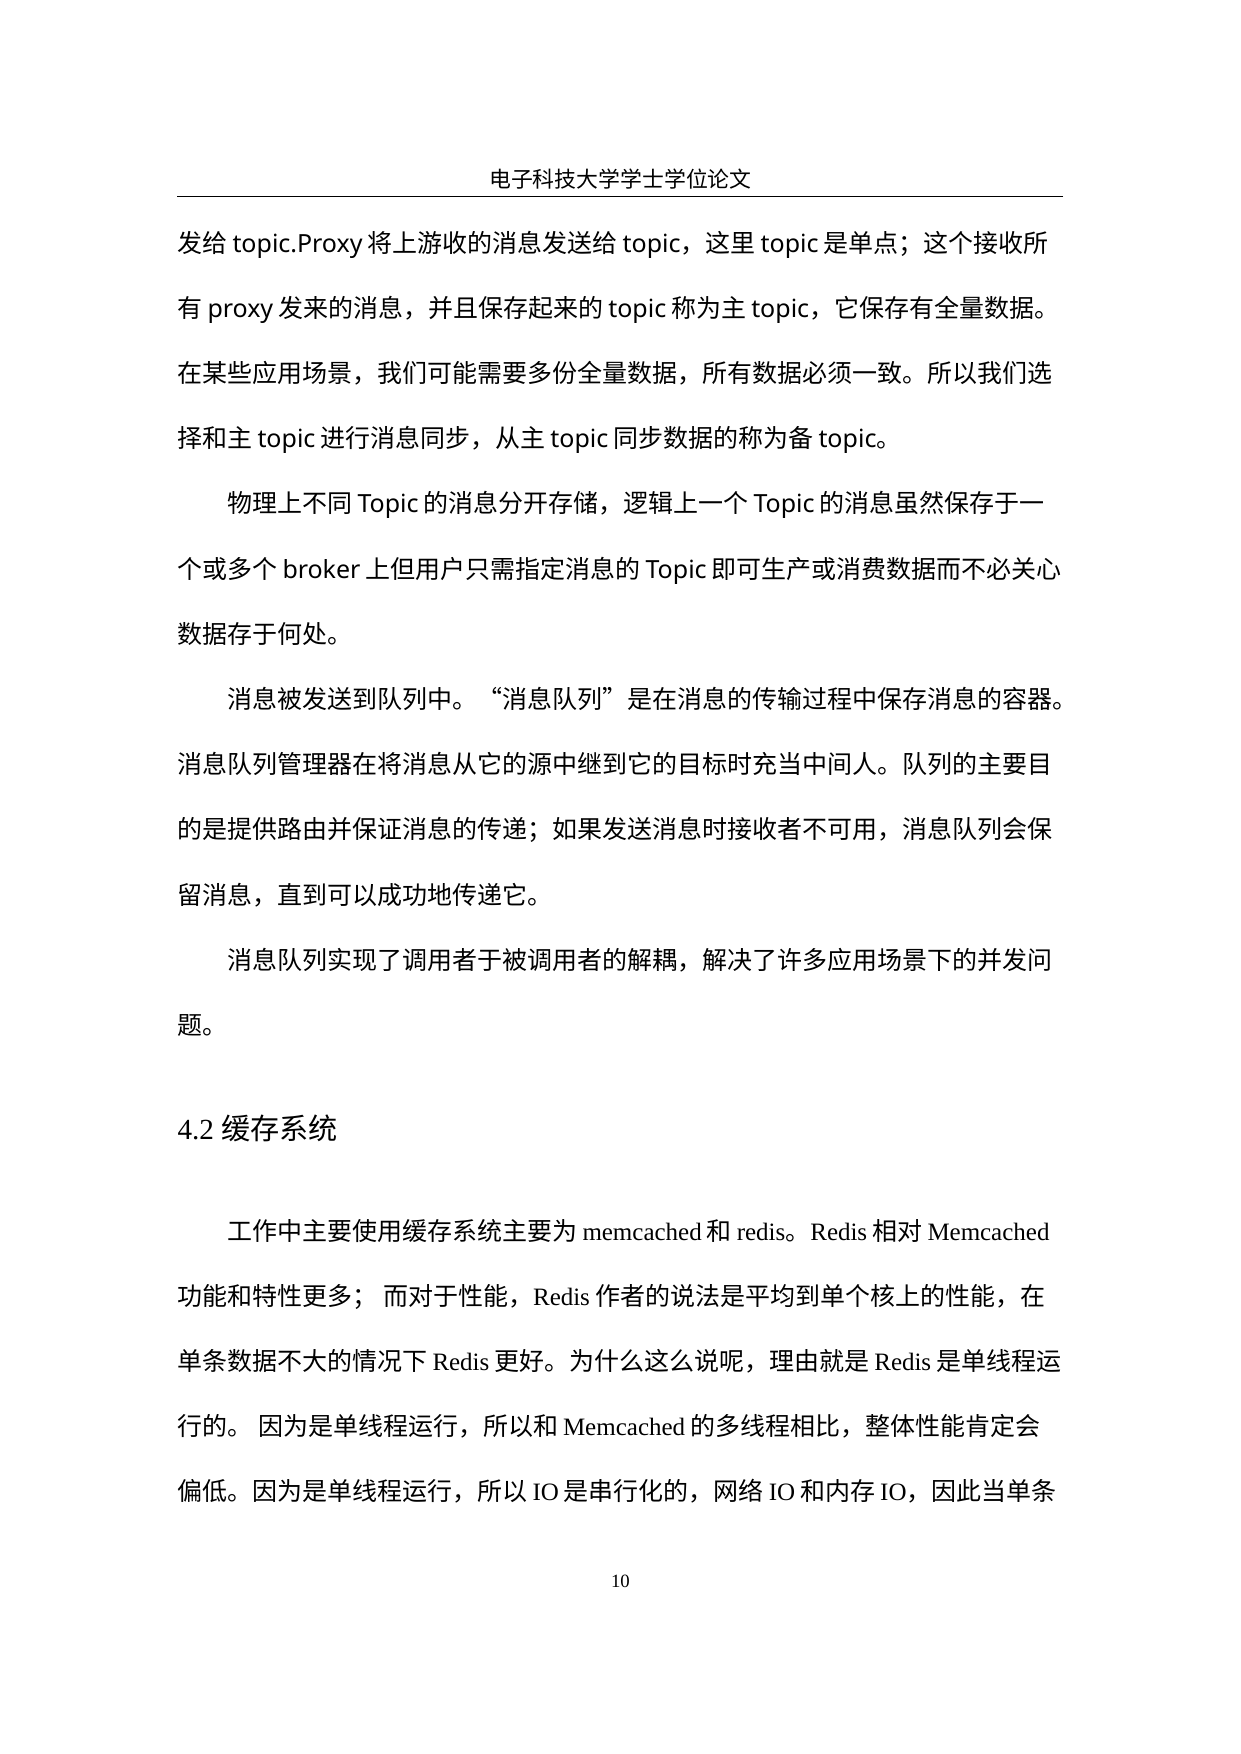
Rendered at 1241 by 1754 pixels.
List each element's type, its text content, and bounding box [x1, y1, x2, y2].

text 4.2 缓存系统 [177, 1094, 1063, 1159]
text 物理上不同Topic的消息分开存储，逻辑上一个Topic的消息虽然保存于一个或多个broker上但用户只需指定消息的Topic即可生产或消费数据而不必关心数据存于何处。 [177, 469, 1063, 665]
text 消息队列实现了调用者于被调用者的解耦，解决了许多应用场景下的并发问题。 [177, 926, 1063, 1056]
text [177, 1196, 1063, 1522]
text 消息被发送到队列中。“消息队列”是在消息的传输过程中保存消息的容器。消息队列管理器在将消息从它的源中继到它的目标时充当中间人。队列的主要目的是提供路由并保证消息的传递；如果发送消息时接收者不可用，消息队列会保留消息，直到可以成功地传递它。 [177, 665, 1063, 926]
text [177, 208, 1063, 469]
